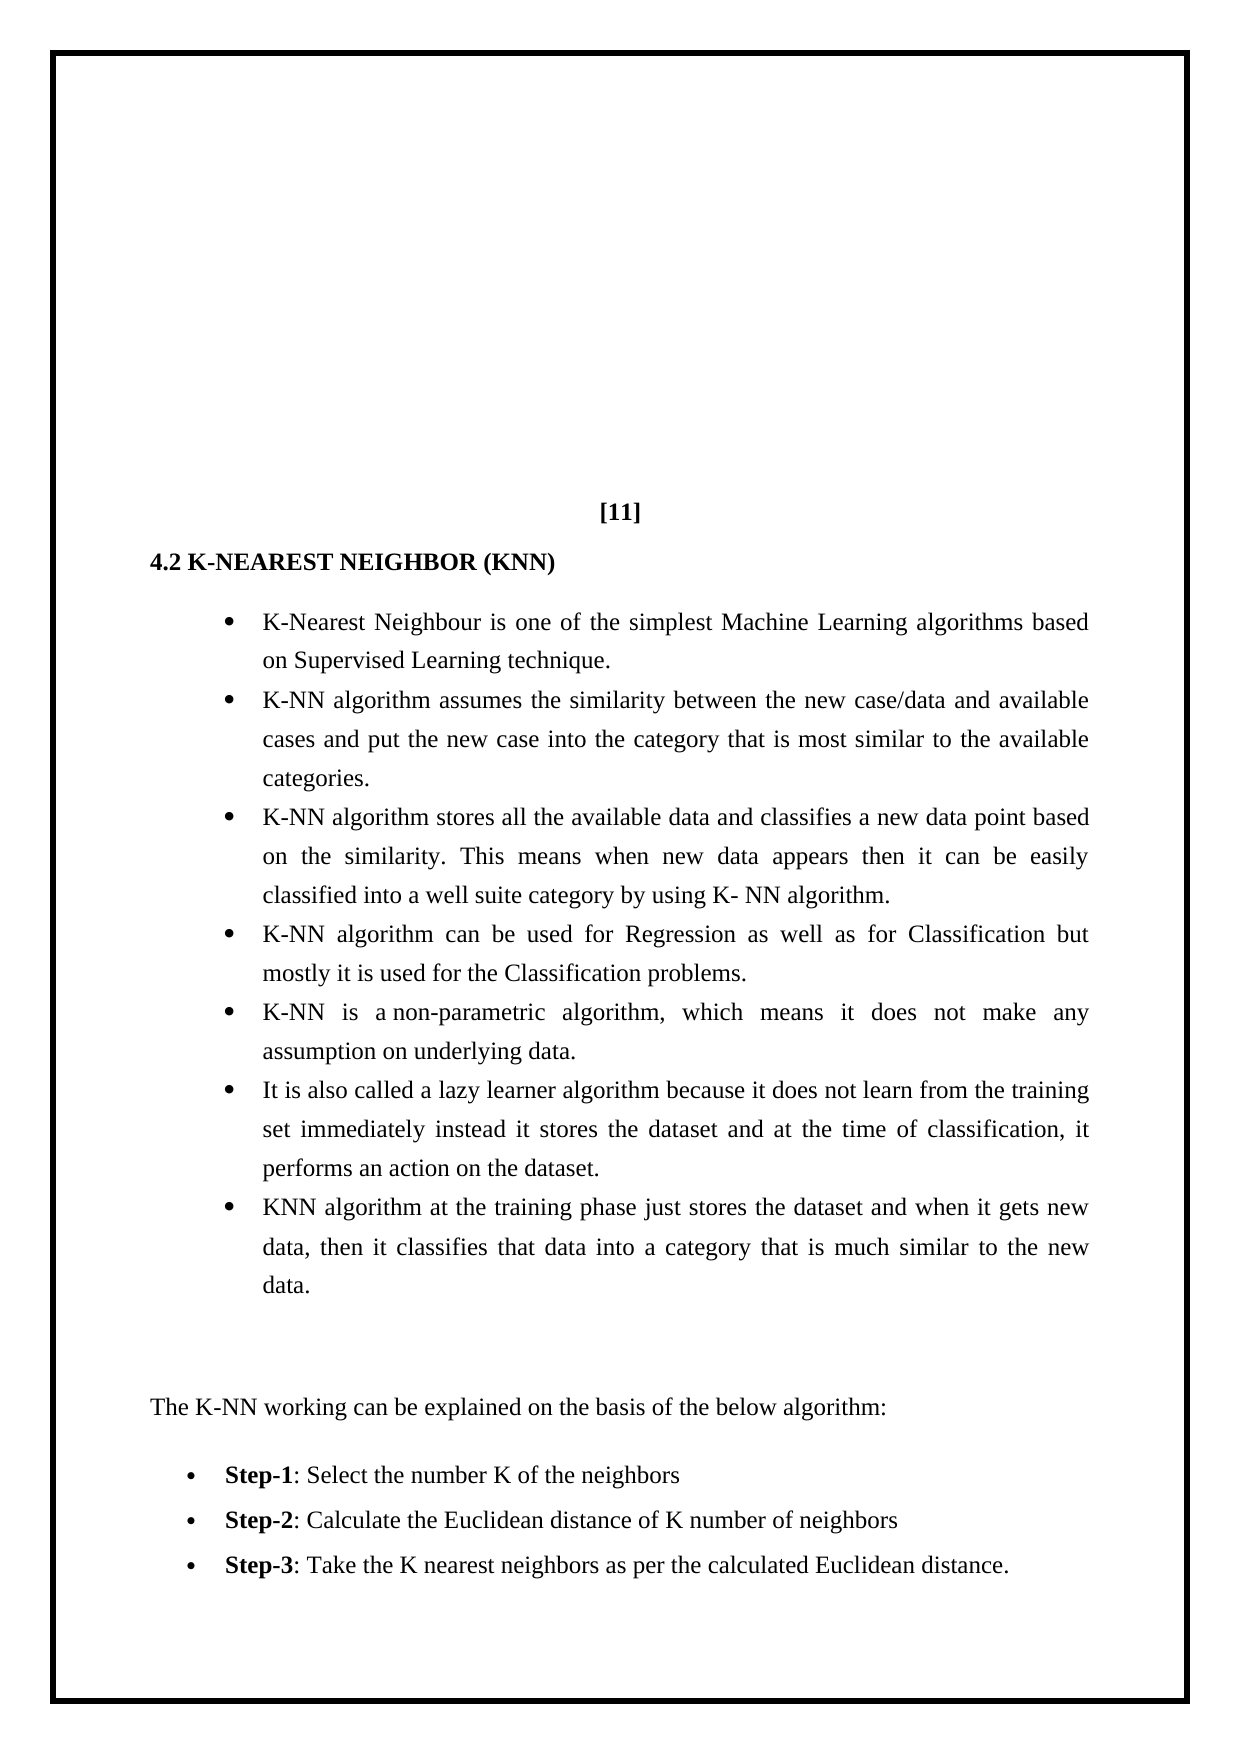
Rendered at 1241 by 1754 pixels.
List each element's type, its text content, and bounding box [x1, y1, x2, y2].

list Step-3: Take the K nearest neighbors as per the calculated Euclidean distance. [187, 1540, 1090, 1579]
list K-NN algorithm assumes the similarity between the new case/data and available cases and put the new case into the category that is most similar to the available categories. [225, 674, 1090, 792]
list Step-1: Select the number K of the neighbors [187, 1450, 1090, 1489]
text 4.2 K-NEAREST NEIGHBOR (KNN) [150, 547, 1090, 575]
list K-NN algorithm stores all the available data and classifies a new data point based on the similarity. This means when new data appears then it can be easily classified into a well suite category by using K- NN algorithm. [225, 792, 1090, 909]
list K-NN algorithm can be used for Regression as well as for Classification but mostly it is used for the Classification problems. [225, 909, 1090, 987]
text The K-NN working can be explained on the basis of the below algorithm: [150, 1392, 1090, 1421]
list It is also called a lazy learner algorithm because it does not learn from the training set immediately instead it stores the dataset and at the time of classification, it performs an action on the dataset. [225, 1065, 1090, 1182]
text [11] [150, 497, 1090, 526]
list K-Nearest Neighbour is one of the simplest Machine Learning algorithms based on Supervised Learning technique. [225, 596, 1090, 674]
list Step-2: Calculate the Euclidean distance of K number of neighbors [187, 1495, 1090, 1534]
list KNN algorithm at the training phase just stores the dataset and when it gets new data, then it classifies that data into a category that is much similar to the new data. [225, 1182, 1090, 1299]
list K-NN is a non-parametric algorithm, which means it does not make any assumption on underlying data. [225, 987, 1090, 1065]
